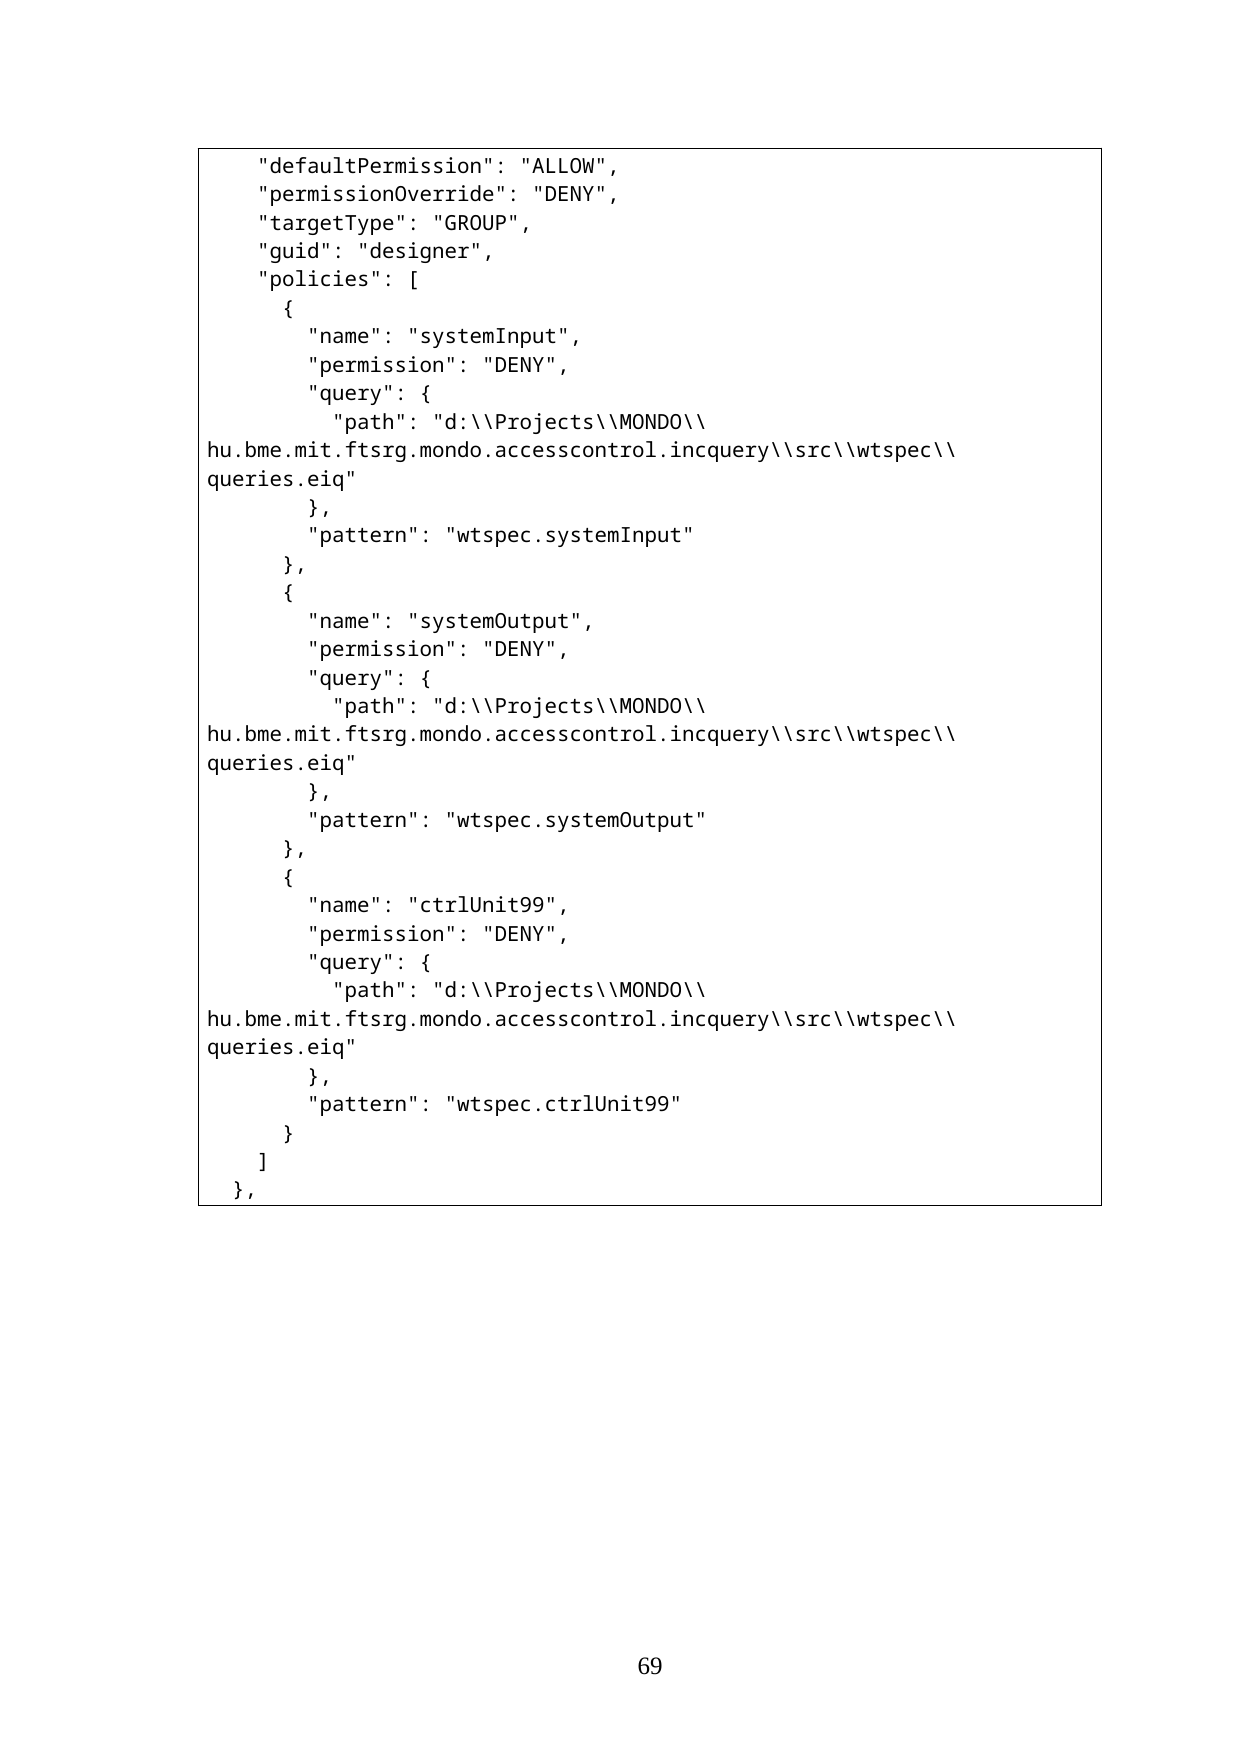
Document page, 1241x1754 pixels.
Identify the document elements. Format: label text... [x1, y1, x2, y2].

text "defaultPermission": "ALLOW", [199, 149, 1101, 179]
text "permission": "DENY", [207, 919, 1092, 947]
text }, [207, 492, 1092, 521]
text "pattern": "wtspec.systemInput" [207, 521, 1092, 549]
text "permission": "DENY", [207, 350, 1092, 378]
text "permission": "DENY", [207, 634, 1092, 663]
text "permissionOverride": "DENY", [207, 179, 1092, 208]
text "pattern": "wtspec.systemOutput" [207, 805, 1092, 833]
text "name": "systemInput", [207, 321, 1092, 350]
text "guid": "designer", [207, 236, 1092, 264]
text }, [207, 833, 1092, 862]
text "path": "d:\\Projects\\MONDO\\hu.bme.mit.ftsrg.mondo.accesscontrol.incquery\\src\\wtspec\\queries.eiq" [207, 691, 1092, 776]
text "path": "d:\\Projects\\MONDO\\hu.bme.mit.ftsrg.mondo.accesscontrol.incquery\\src\\wtspec\\queries.eiq" [207, 407, 1092, 492]
text } [207, 1118, 1092, 1146]
text }, [199, 1171, 1101, 1205]
text "query": { [207, 947, 1092, 976]
text "policies": [ [207, 264, 1092, 293]
text }, [207, 549, 1092, 577]
text }, [207, 1061, 1092, 1089]
text "name": "ctrlUnit99", [207, 890, 1092, 919]
text { [207, 293, 1092, 321]
text "targetType": "GROUP", [207, 208, 1092, 236]
text "query": { [207, 663, 1092, 691]
text "path": "d:\\Projects\\MONDO\\hu.bme.mit.ftsrg.mondo.accesscontrol.incquery\\src\\wtspec\\queries.eiq" [207, 976, 1092, 1061]
text { [207, 862, 1092, 890]
text { [207, 577, 1092, 606]
text }, [207, 776, 1092, 805]
text ] [207, 1146, 1092, 1171]
text "query": { [207, 378, 1092, 407]
text "name": "systemOutput", [207, 606, 1092, 634]
text "pattern": "wtspec.ctrlUnit99" [207, 1089, 1092, 1118]
